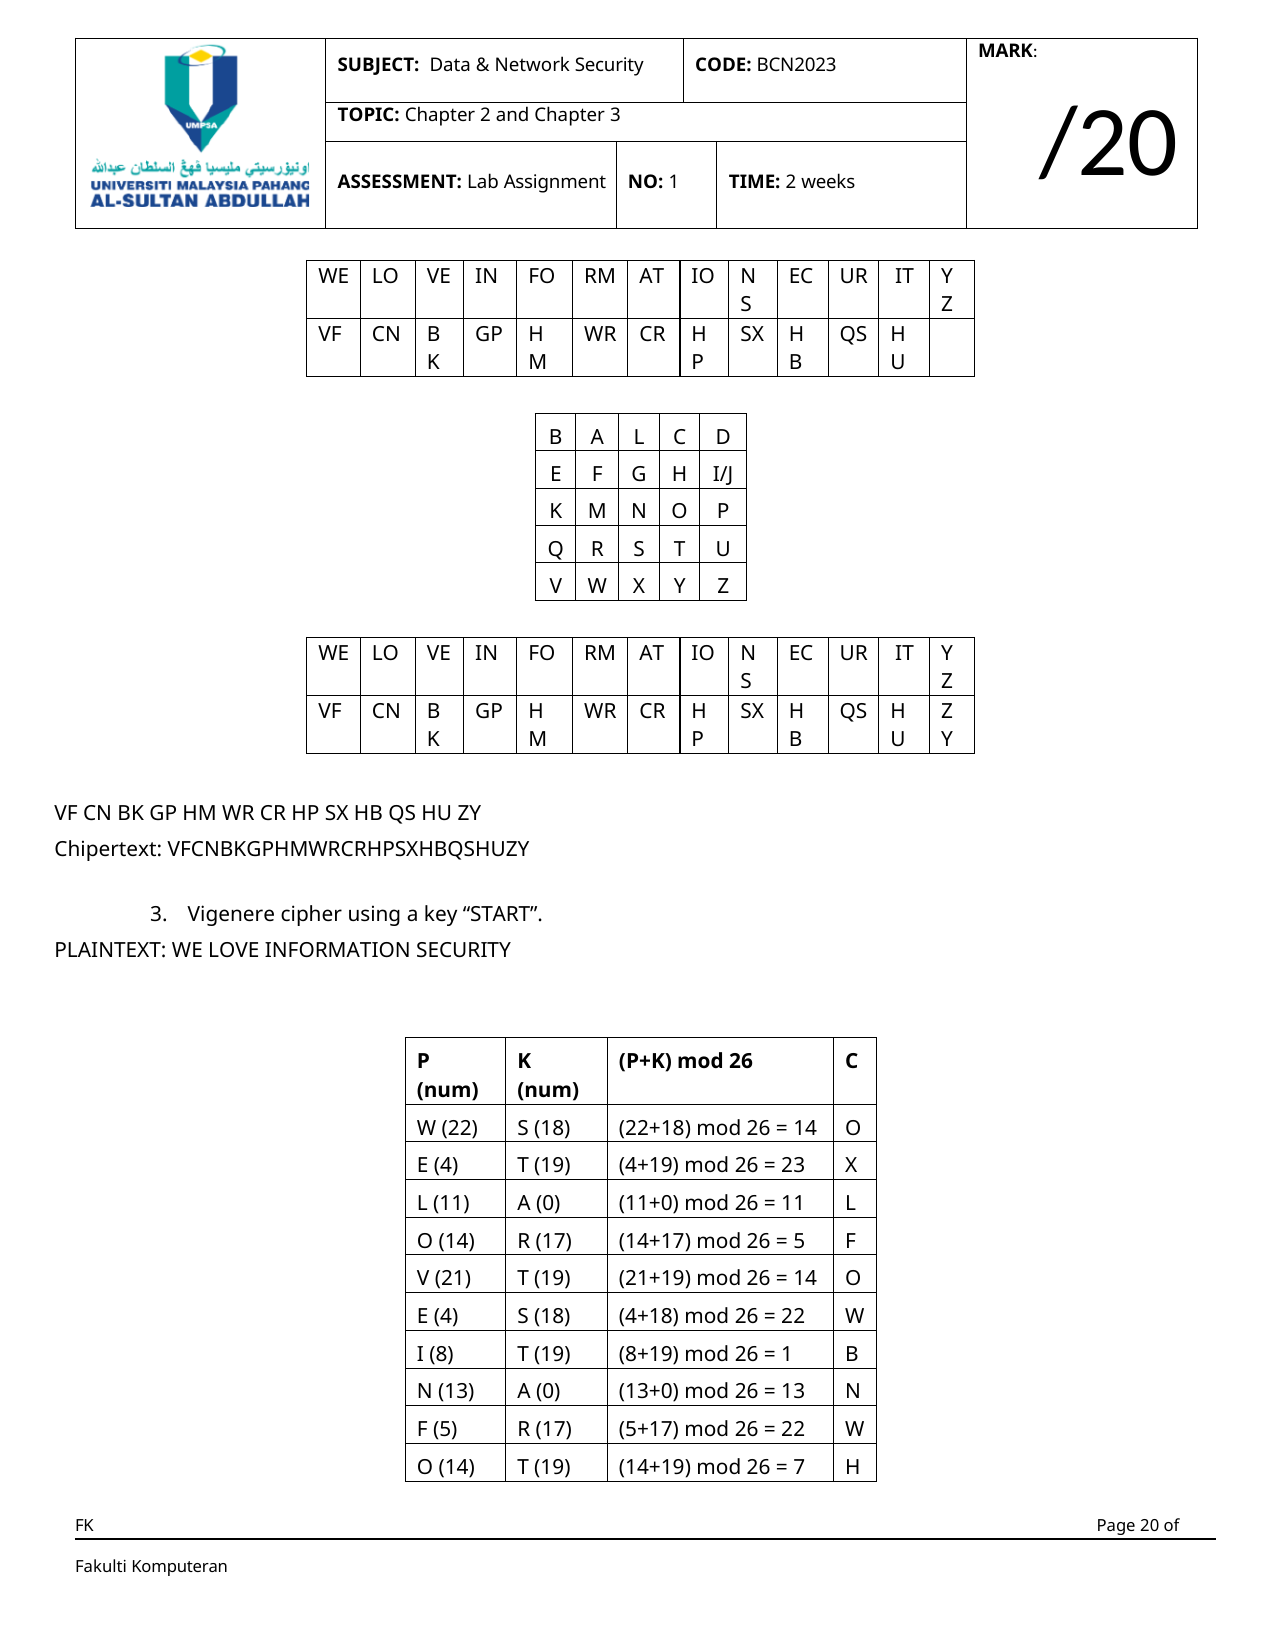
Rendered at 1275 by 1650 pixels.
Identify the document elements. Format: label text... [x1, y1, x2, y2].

table_header IN [464, 261, 516, 318]
table_header VE [416, 638, 463, 695]
table_cell HB [778, 696, 828, 753]
table_cell T [660, 526, 699, 562]
table_cell (22+18) mod 26 = 14 [608, 1105, 833, 1141]
table_header NS [729, 261, 777, 318]
table_cell (21+19) mod 26 = 14 [608, 1255, 833, 1292]
table_cell W [576, 563, 618, 599]
table_cell HU [879, 696, 929, 753]
table_cell I (8) [406, 1331, 505, 1367]
table_header AT [628, 638, 679, 695]
table_cell (4+18) mod 26 = 22 [608, 1293, 833, 1330]
table_header LO [361, 261, 415, 318]
table_cell CN [361, 696, 415, 753]
table_cell Z [700, 563, 746, 599]
table_cell HM [517, 319, 572, 376]
table_cell VF [307, 319, 360, 376]
table_cell N [619, 489, 659, 525]
table_cell W [834, 1406, 876, 1443]
table_cell SX [729, 319, 777, 376]
table_cell GP [464, 696, 516, 753]
table_header YZ [930, 261, 974, 318]
table_header YZ [930, 638, 974, 695]
table_cell (8+19) mod 26 = 1 [608, 1331, 833, 1367]
table_cell CR [628, 319, 679, 376]
table_header B [536, 414, 575, 450]
table_header A [576, 414, 618, 450]
text Chipertext: VFCNBKGPHMWRCRHPSXHBQSHUZY [54, 834, 1227, 863]
table_cell E [536, 451, 575, 488]
table_cell S [619, 526, 659, 562]
text PLAINTEXT: WE LOVE INFORMATION SECURITY [54, 936, 1227, 964]
table_cell CR [628, 696, 679, 753]
table_cell O [834, 1105, 876, 1141]
table_cell S (18) [506, 1293, 607, 1330]
table_cell T (19) [506, 1255, 607, 1292]
table_cell V [536, 563, 575, 599]
table_cell WR [573, 696, 627, 753]
table_cell R [576, 526, 618, 562]
table_cell F (5) [406, 1406, 505, 1443]
table_cell HB [778, 319, 828, 376]
table_header C [660, 414, 699, 450]
table_cell HP [681, 319, 728, 376]
table_header IN [464, 638, 516, 695]
table_cell L (11) [406, 1180, 505, 1217]
table_cell Y [660, 563, 699, 599]
table_cell GP [464, 319, 516, 376]
table_header P (num) [406, 1038, 505, 1103]
table_cell T (19) [506, 1142, 607, 1179]
table_cell U [700, 526, 746, 562]
table_cell N [834, 1369, 876, 1405]
table_cell (13+0) mod 26 = 13 [608, 1369, 833, 1405]
table_cell WR [573, 319, 627, 376]
table_cell T (19) [506, 1444, 607, 1481]
table_header L [619, 414, 659, 450]
table_cell R (17) [506, 1218, 607, 1254]
table_cell H [834, 1444, 876, 1481]
table_header LO [361, 638, 415, 695]
table_cell HU [879, 319, 929, 376]
table_cell (14+19) mod 26 = 7 [608, 1444, 833, 1481]
table_cell W [834, 1293, 876, 1330]
table_cell F [834, 1218, 876, 1254]
table_header IO [681, 261, 728, 318]
table_header FO [517, 638, 572, 695]
table_cell G [619, 451, 659, 488]
table_cell ZY [930, 696, 974, 753]
table_header IT [879, 261, 929, 318]
table_cell VF [307, 696, 360, 753]
table_header UR [829, 638, 878, 695]
table_header RM [573, 638, 627, 695]
table_cell O [834, 1255, 876, 1292]
table_cell E (4) [406, 1293, 505, 1330]
table_header WE [307, 638, 360, 695]
table_cell S (18) [506, 1105, 607, 1141]
table_header FO [517, 261, 572, 318]
table_cell M [576, 489, 618, 525]
table_cell B [834, 1331, 876, 1367]
table_header C [834, 1038, 876, 1103]
table_header (P+K) mod 26 [608, 1038, 833, 1103]
table_header UR [829, 261, 878, 318]
table_cell HM [517, 696, 572, 753]
table_cell (11+0) mod 26 = 11 [608, 1180, 833, 1217]
table_cell BK [416, 696, 463, 753]
table_cell I/J [700, 451, 746, 488]
table_cell X [834, 1142, 876, 1179]
table_cell (4+19) mod 26 = 23 [608, 1142, 833, 1179]
table_cell Q [536, 526, 575, 562]
table_header D [700, 414, 746, 450]
table_header IO [681, 638, 728, 695]
table_cell K [536, 489, 575, 525]
table_cell E (4) [406, 1142, 505, 1179]
table_cell QS [829, 696, 878, 753]
table_header VE [416, 261, 463, 318]
table_cell CN [361, 319, 415, 376]
table_cell QS [829, 319, 878, 376]
table_header EC [778, 638, 828, 695]
table_cell O [660, 489, 699, 525]
table_header IT [879, 638, 929, 695]
table_cell HP [681, 696, 728, 753]
table_cell SX [729, 696, 777, 753]
table_header EC [778, 261, 828, 318]
table_cell A (0) [506, 1180, 607, 1217]
table_header NS [729, 638, 777, 695]
picture [90, 43, 310, 207]
table_header K (num) [506, 1038, 607, 1103]
table_cell O (14) [406, 1444, 505, 1481]
table_cell L [834, 1180, 876, 1217]
table_cell H [660, 451, 699, 488]
table_header RM [573, 261, 627, 318]
table_cell X [619, 563, 659, 599]
table_header AT [628, 261, 679, 318]
text VF CN BK GP HM WR CR HP SX HB QS HU ZY [54, 798, 1227, 826]
table_cell O (14) [406, 1218, 505, 1254]
table_cell T (19) [506, 1331, 607, 1367]
table_cell R (17) [506, 1406, 607, 1443]
table_cell (5+17) mod 26 = 22 [608, 1406, 833, 1443]
table_cell F [576, 451, 618, 488]
list Vigenere cipher using a key “START”. [150, 899, 1227, 927]
table_cell A (0) [506, 1369, 607, 1405]
table_header WE [307, 261, 360, 318]
table_cell (14+17) mod 26 = 5 [608, 1218, 833, 1254]
table_cell [930, 319, 974, 376]
table_cell V (21) [406, 1255, 505, 1292]
table_cell BK [416, 319, 463, 376]
table_cell N (13) [406, 1369, 505, 1405]
table_cell W (22) [406, 1105, 505, 1141]
table_cell P [700, 489, 746, 525]
